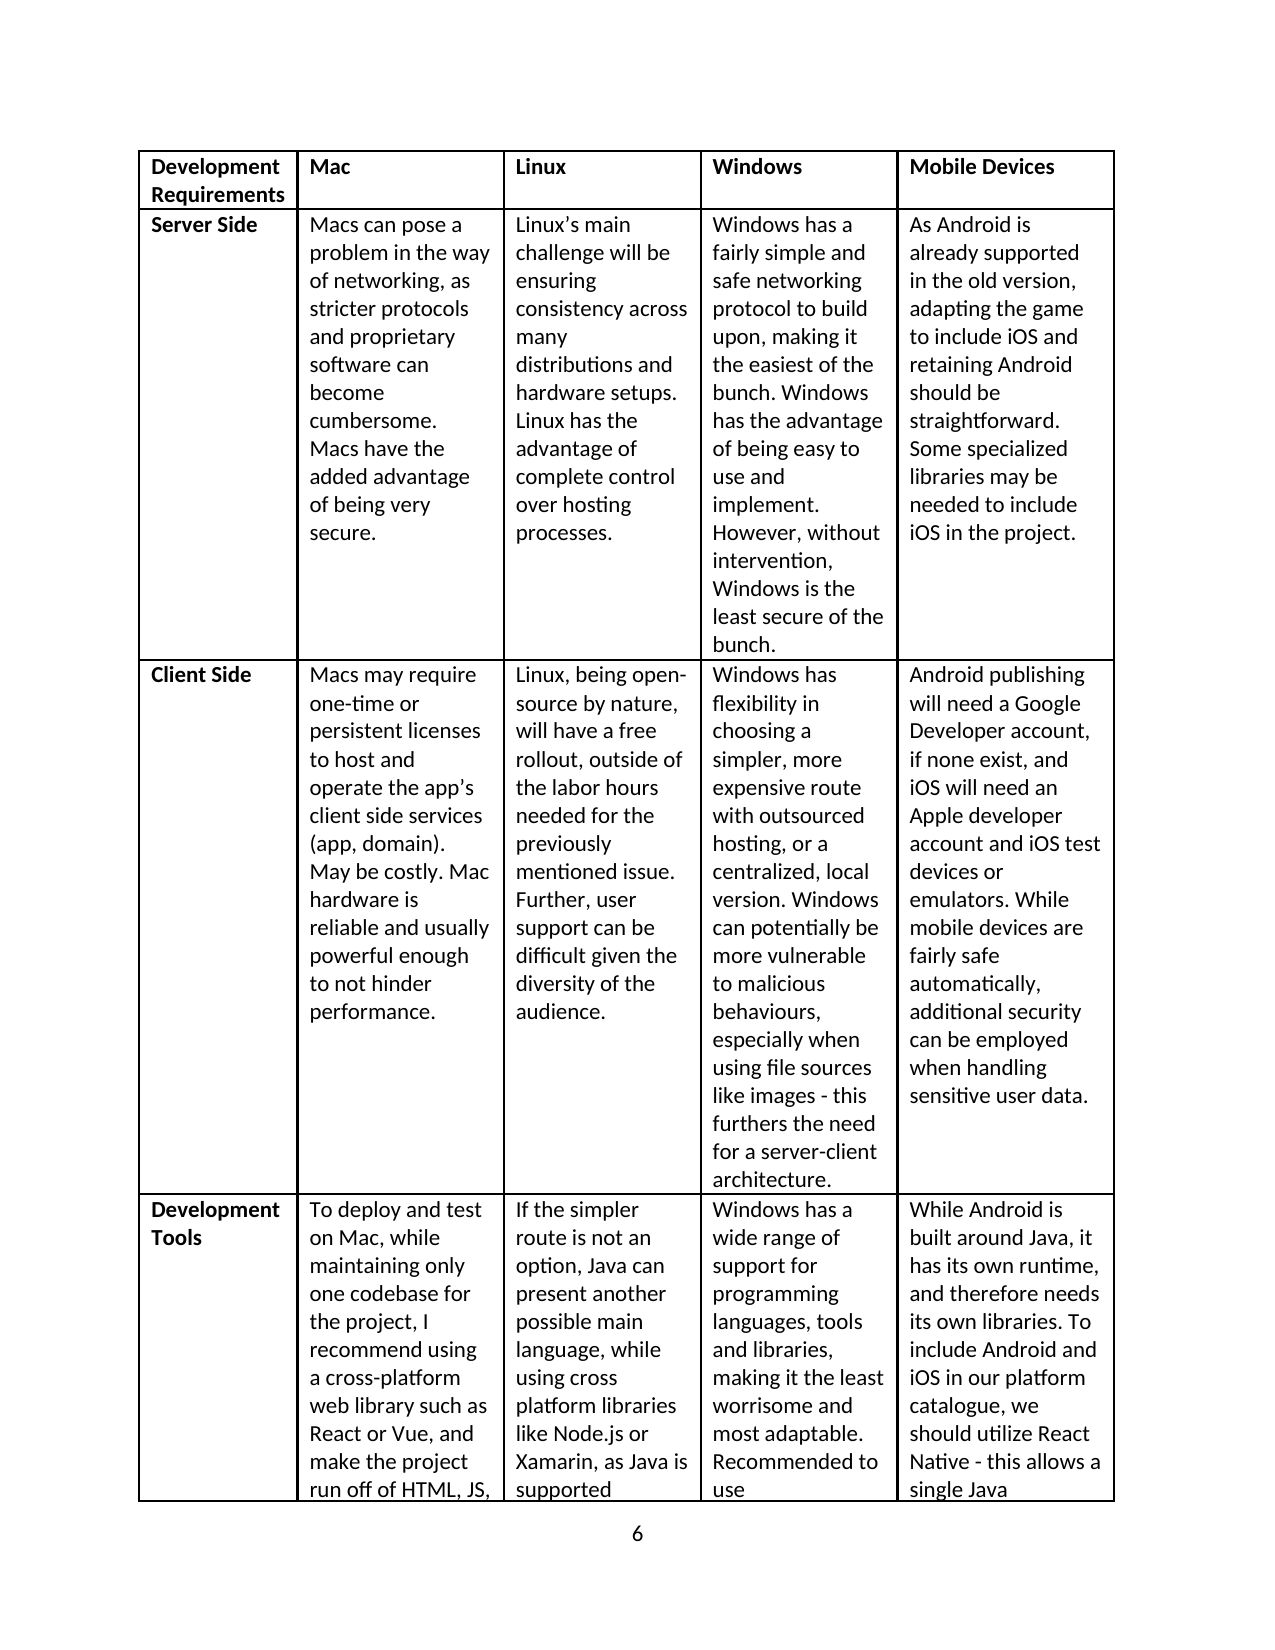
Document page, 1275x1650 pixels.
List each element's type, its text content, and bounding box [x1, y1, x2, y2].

table_cell Linux’s main challenge will be ensuring consistency across many distributions and hardware setups. Linux has the advantage of complete control over hosting processes. [505, 210, 700, 658]
table_cell Windows has flexibility in choosing a simpler, more expensive route with outsourced hosting, or a centralized, local version. Windows can potentially be more vulnerable to malicious behaviours, especially when using file sources like images - this furthers the need for a server-client architecture. [702, 661, 896, 1193]
table_cell To deploy and test on Mac, while maintaining only one codebase for the project, I recommend using a cross-platform web library such as React or Vue, and make the project run off of HTML, JS, and CSS for compatibility. [299, 1195, 503, 1500]
table_cell Windows has a wide range of support for programming languages, tools and libraries, making it the least worrisome and most adaptable. Recommended to use [702, 1195, 896, 1500]
table_cell Macs may require one-time or persistent licenses to host and operate the app’s client side services (app, domain). May be costly. Mac hardware is reliable and usually powerful enough to not hinder performance. [299, 661, 503, 1193]
table_cell Development Tools [140, 1195, 296, 1500]
table_header Linux [505, 152, 700, 208]
table_cell Client Side [140, 661, 296, 1193]
table_cell Macs can pose a problem in the way of networking, as stricter protocols and proprietary software can become cumbersome. Macs have the added advantage of being very secure. [299, 210, 503, 658]
table_cell As Android is already supported in the old version, adapting the game to include iOS and retaining Android should be straightforward. Some specialized libraries may be needed to include iOS in the project. [899, 210, 1113, 658]
table_header Mobile Devices [899, 152, 1113, 208]
table_cell While Android is built around Java, it has its own runtime, and therefore needs its own libraries. To include Android and iOS in our platform catalogue, we should utilize React Native - this allows a single Java codebase, with cross-platform usage and deployment. [899, 1195, 1113, 1500]
table_header Development Requirements [140, 152, 296, 208]
table_cell Windows has a fairly simple and safe networking protocol to build upon, making it the easiest of the bunch. Windows has the advantage of being easy to use and implement. However, without intervention, Windows is the least secure of the bunch. [702, 210, 896, 658]
table_cell Android publishing will need a Google Developer account, if none exist, and iOS will need an Apple developer account and iOS test devices or emulators. While mobile devices are fairly safe automatically, additional security can be employed when handling sensitive user data. [899, 661, 1113, 1193]
table_header Windows [702, 152, 896, 208]
table_cell If the simpler route is not an option, Java can present another possible main language, while using cross platform libraries like Node.js or Xamarin, as Java is supported natively in most Linux distros. [505, 1195, 700, 1500]
table_header Mac [299, 152, 503, 208]
table_cell Linux, being open-source by nature, will have a free rollout, outside of the labor hours needed for the previously mentioned issue. Further, user support can be difficult given the diversity of the audience. [505, 661, 700, 1193]
table_cell Server Side [140, 210, 296, 658]
